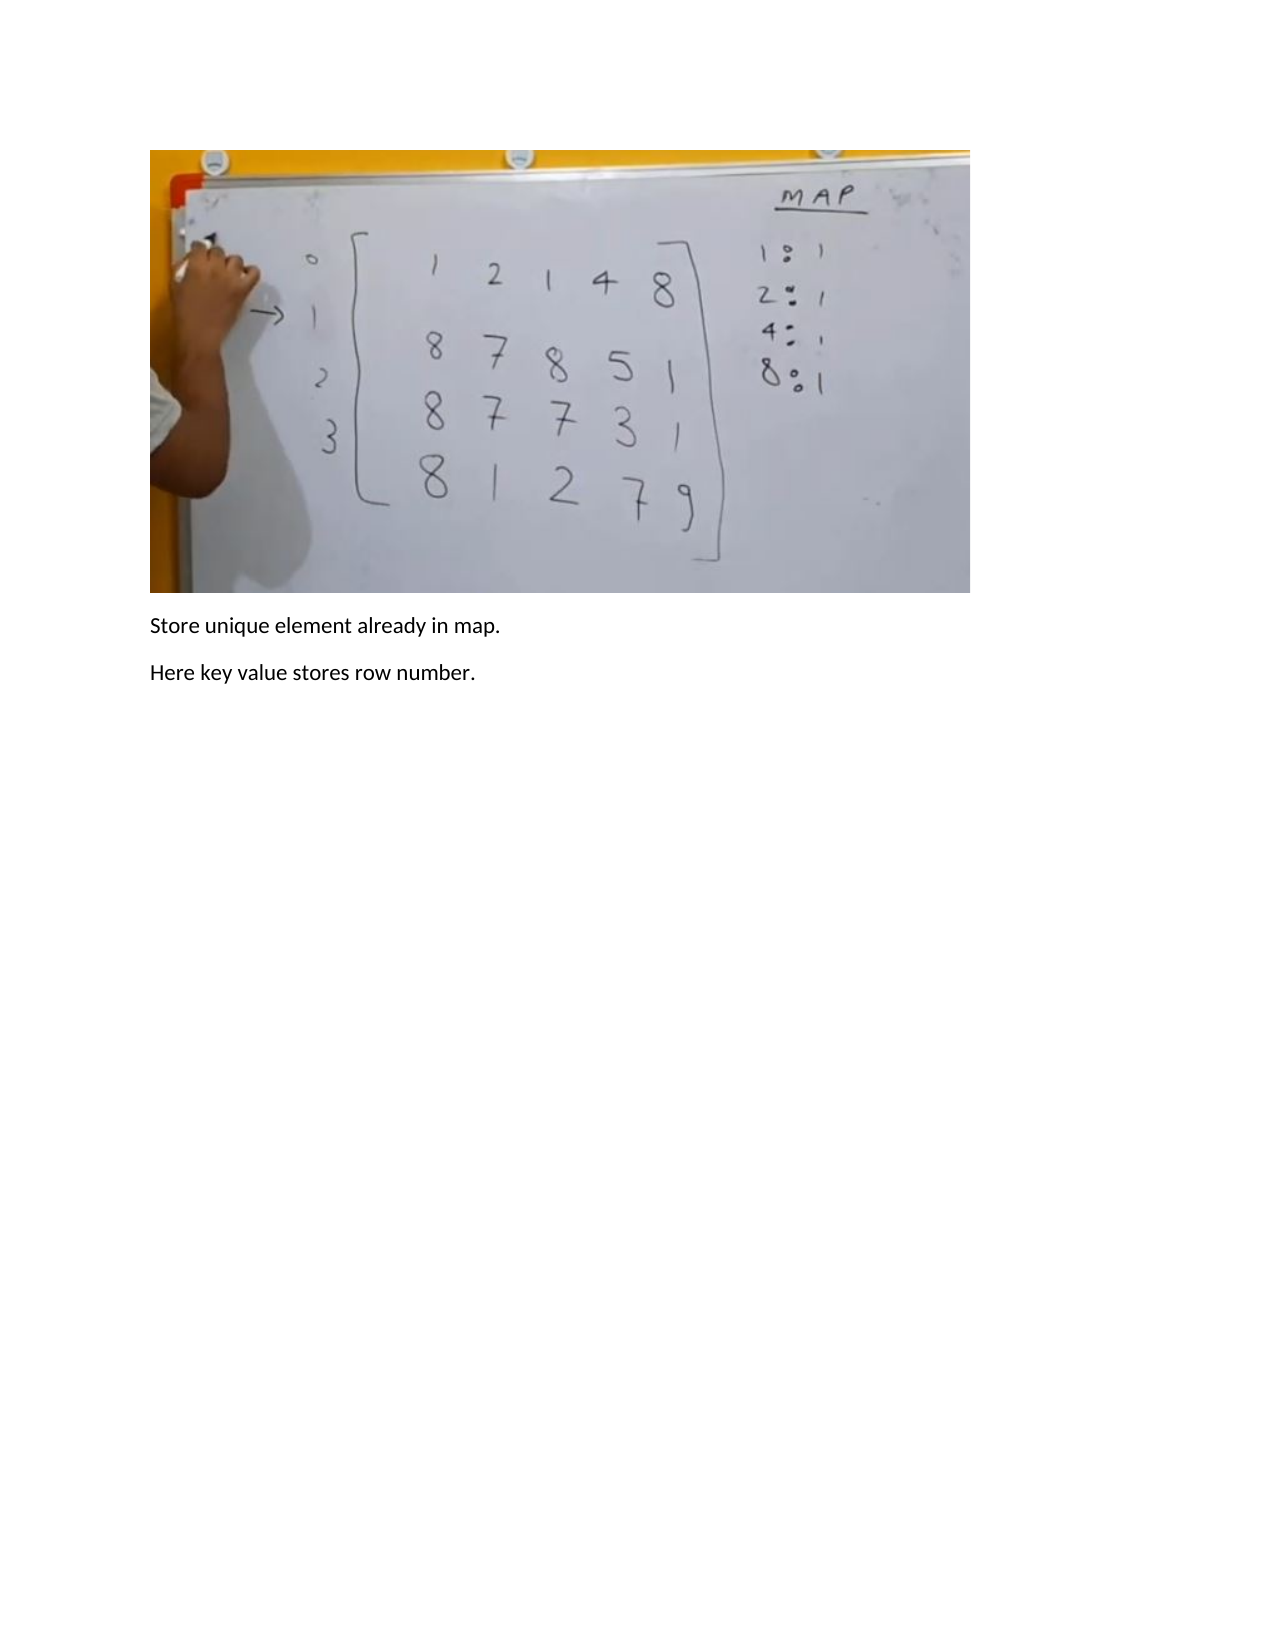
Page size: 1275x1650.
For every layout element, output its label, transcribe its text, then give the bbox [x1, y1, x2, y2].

text Here key value stores row number. [150, 658, 1125, 686]
picture [150, 150, 971, 593]
text Store unique element already in map. [150, 611, 1125, 639]
